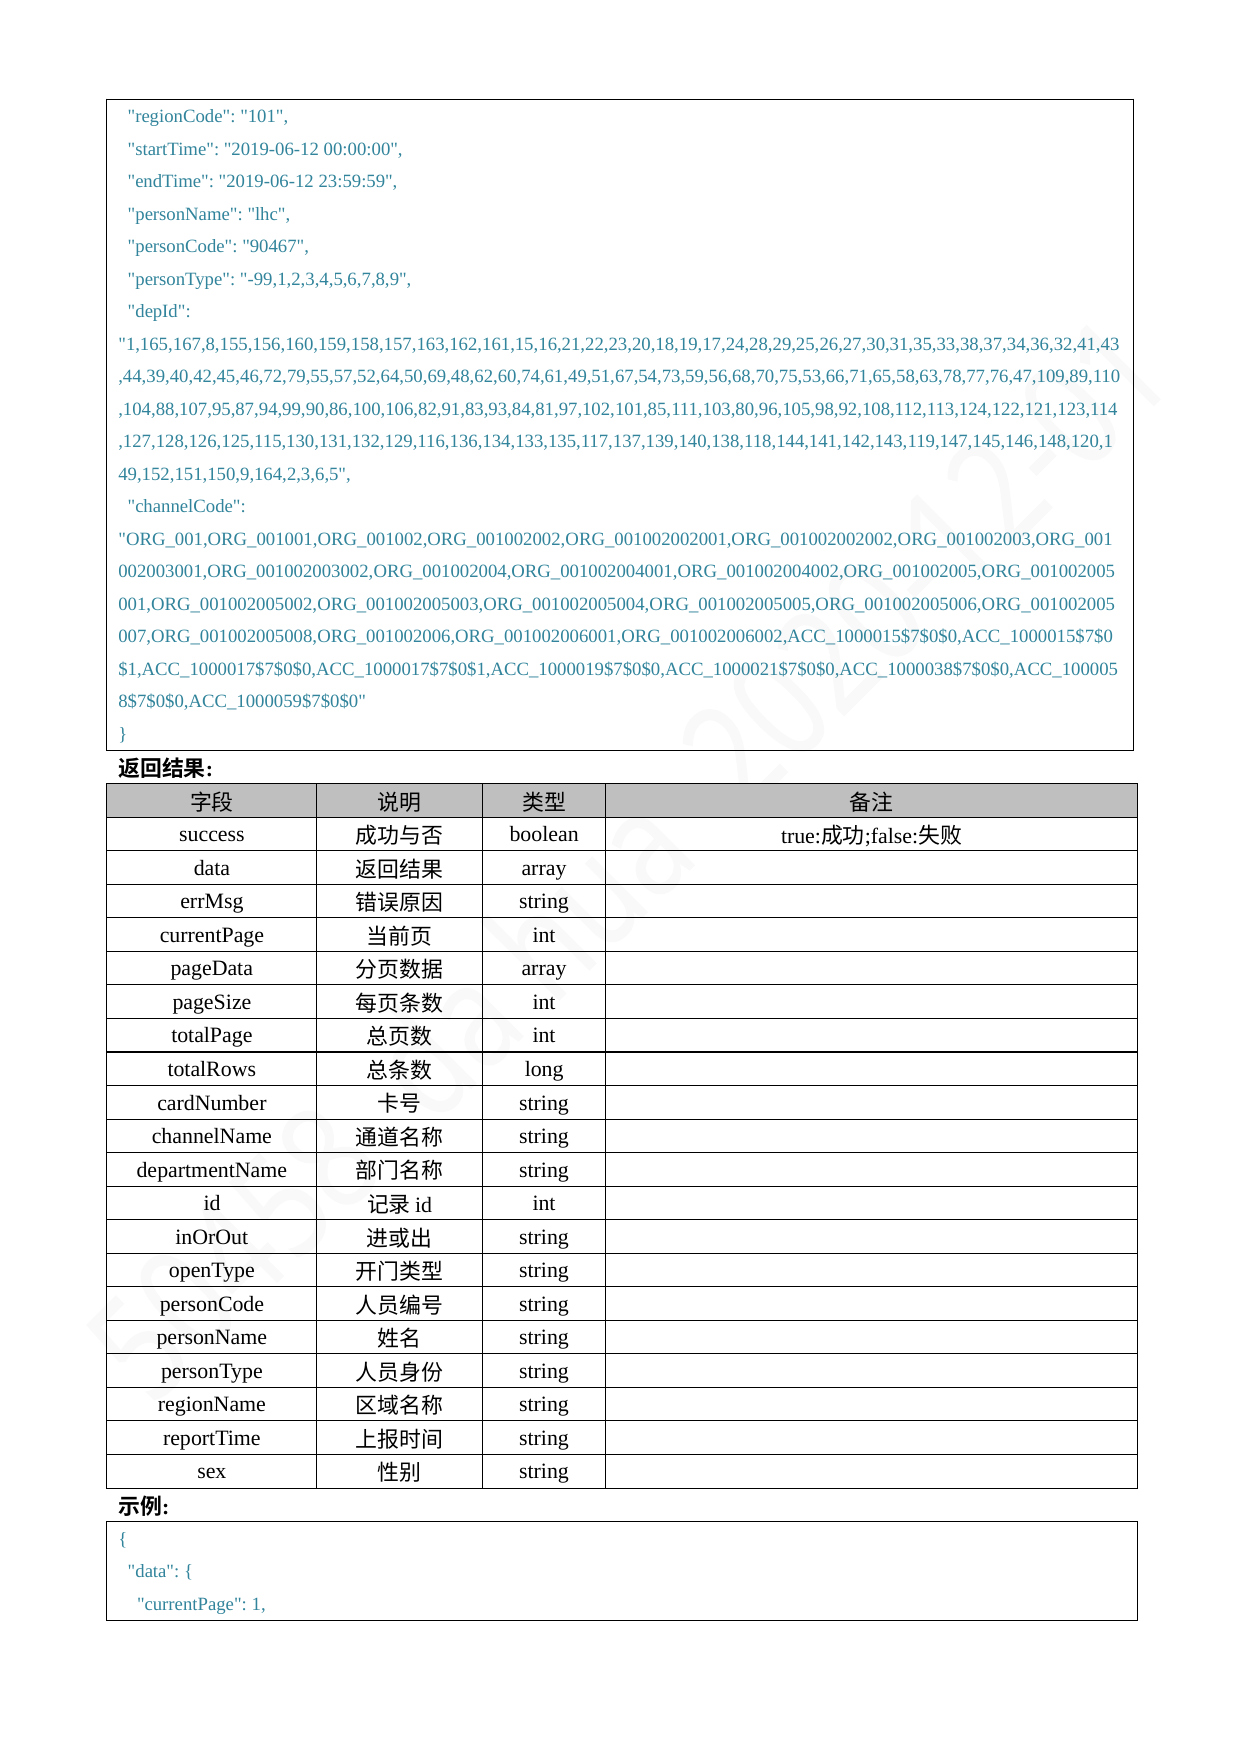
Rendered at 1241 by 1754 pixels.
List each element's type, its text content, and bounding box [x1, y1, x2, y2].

table_cell 进或出 [317, 1220, 482, 1253]
table_cell 开门类型 [317, 1254, 482, 1286]
table_cell regionName [107, 1388, 316, 1420]
table_cell string [483, 1287, 605, 1320]
table_cell [606, 1388, 1137, 1420]
table_cell [606, 1455, 1137, 1487]
table_cell [606, 885, 1137, 917]
table_cell 区域名称 [317, 1388, 482, 1420]
table_cell [606, 985, 1137, 1018]
table_header 备注 [606, 784, 1137, 817]
table_cell pageData [107, 952, 316, 984]
table_cell int [483, 1187, 605, 1219]
table_cell [606, 1153, 1137, 1186]
table_cell [606, 1053, 1137, 1085]
table_cell [606, 1120, 1137, 1152]
table_cell string [483, 1421, 605, 1454]
table_cell [606, 1019, 1137, 1051]
table_cell [606, 952, 1137, 984]
table_cell array [483, 851, 605, 884]
table_cell departmentName [107, 1153, 316, 1186]
table_cell 每页条数 [317, 985, 482, 1018]
table_cell 人员身份 [317, 1354, 482, 1387]
table_cell errMsg [107, 885, 316, 917]
table_cell string [483, 1153, 605, 1186]
table_cell personCode [107, 1287, 316, 1320]
table_cell string [483, 1455, 605, 1487]
table_cell 成功与否 [317, 818, 482, 850]
table_cell string [483, 1321, 605, 1353]
table_cell [606, 1187, 1137, 1219]
table_cell currentPage [107, 918, 316, 951]
table_cell int [483, 918, 605, 951]
table_cell 分页数据 [317, 952, 482, 984]
table_cell 错误原因 [317, 885, 482, 917]
table_cell 上报时间 [317, 1421, 482, 1454]
table_cell string [483, 885, 605, 917]
table_cell string [483, 1388, 605, 1420]
table_cell string [483, 1120, 605, 1152]
table_cell 姓名 [317, 1321, 482, 1353]
table_cell sex [107, 1455, 316, 1487]
table_cell 性别 [317, 1455, 482, 1487]
table_cell [606, 1220, 1137, 1253]
table_cell [606, 1287, 1137, 1320]
table_cell 总页数 [317, 1019, 482, 1051]
table_cell long [483, 1053, 605, 1085]
table_cell 返回结果 [317, 851, 482, 884]
table_cell [606, 1254, 1137, 1286]
table_cell channelName [107, 1120, 316, 1152]
table_cell array [483, 952, 605, 984]
table_cell [606, 1421, 1137, 1454]
table_cell true:成功;false:失败 [606, 818, 1137, 850]
table_cell 人员编号 [317, 1287, 482, 1320]
table_cell totalPage [107, 1019, 316, 1051]
table_cell totalRows [107, 1053, 316, 1085]
table_cell boolean [483, 818, 605, 850]
table_cell cardNumber [107, 1086, 316, 1118]
table_cell personName [107, 1321, 316, 1353]
table_cell [606, 851, 1137, 884]
table_cell reportTime [107, 1421, 316, 1454]
table_cell string [483, 1086, 605, 1118]
table_cell string [483, 1220, 605, 1253]
table_cell string [483, 1254, 605, 1286]
table_cell 总条数 [317, 1053, 482, 1085]
table_cell pageSize [107, 985, 316, 1018]
table_cell 通道名称 [317, 1120, 482, 1152]
table_cell [606, 918, 1137, 951]
table_header 字段 [107, 784, 316, 817]
table_cell 当前页 [317, 918, 482, 951]
table_cell [606, 1321, 1137, 1353]
table_cell success [107, 818, 316, 850]
text 返回结果: [118, 751, 1122, 783]
table_cell [606, 1354, 1137, 1387]
text 示例: [118, 1489, 1122, 1521]
table_cell 部门名称 [317, 1153, 482, 1186]
table_cell int [483, 985, 605, 1018]
table_header 说明 [317, 784, 482, 817]
table_cell [606, 1086, 1137, 1118]
table_cell data [107, 851, 316, 884]
table_cell id [107, 1187, 316, 1219]
table_cell 记录id [317, 1187, 482, 1219]
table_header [107, 100, 1133, 749]
table_cell int [483, 1019, 605, 1051]
table_header 类型 [483, 784, 605, 817]
table_cell 卡号 [317, 1086, 482, 1118]
table_cell openType [107, 1254, 316, 1286]
table_cell inOrOut [107, 1220, 316, 1253]
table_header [107, 1522, 1137, 1619]
table_cell personType [107, 1354, 316, 1387]
table_cell string [483, 1354, 605, 1387]
